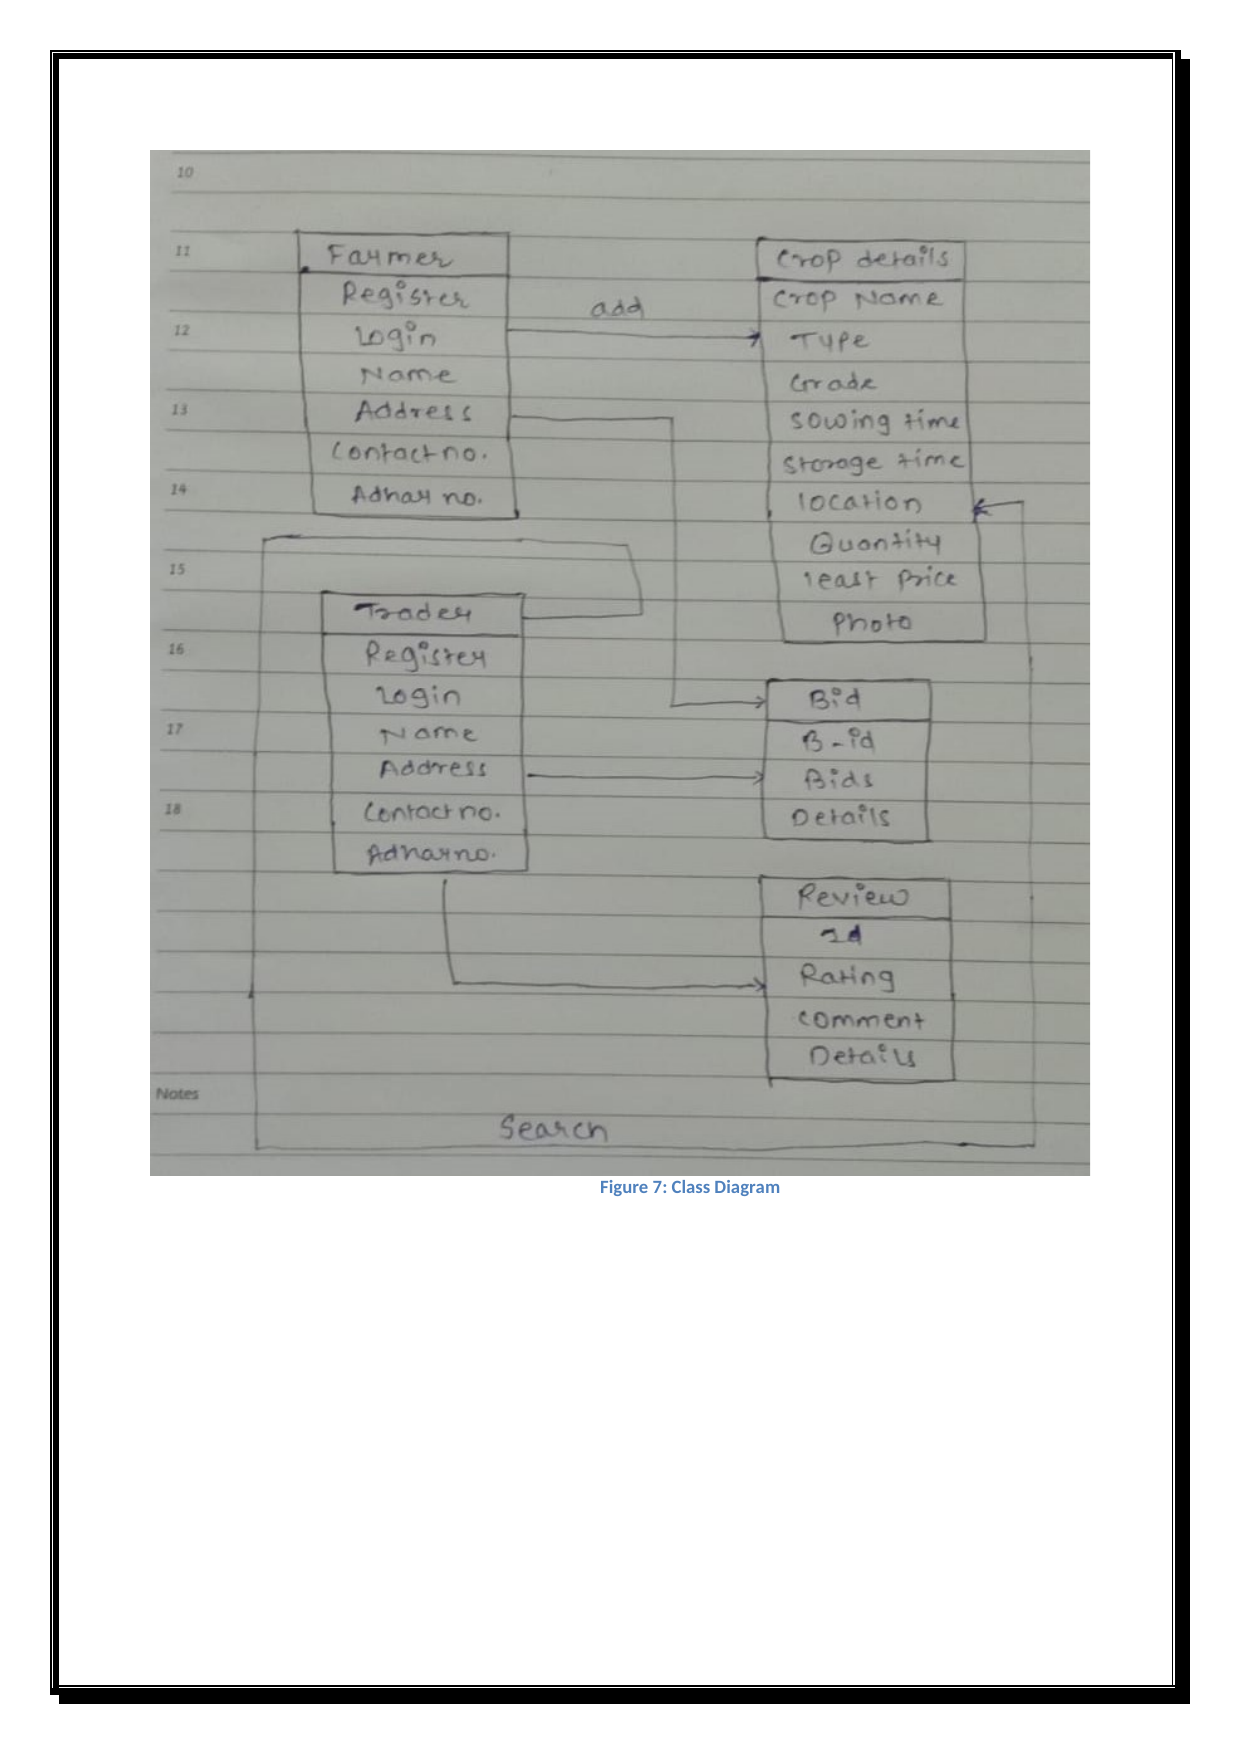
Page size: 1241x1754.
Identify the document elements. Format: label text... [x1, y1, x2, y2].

text Figure 7: Class Diagram [525, 1176, 1081, 1198]
picture [150, 150, 1091, 1176]
